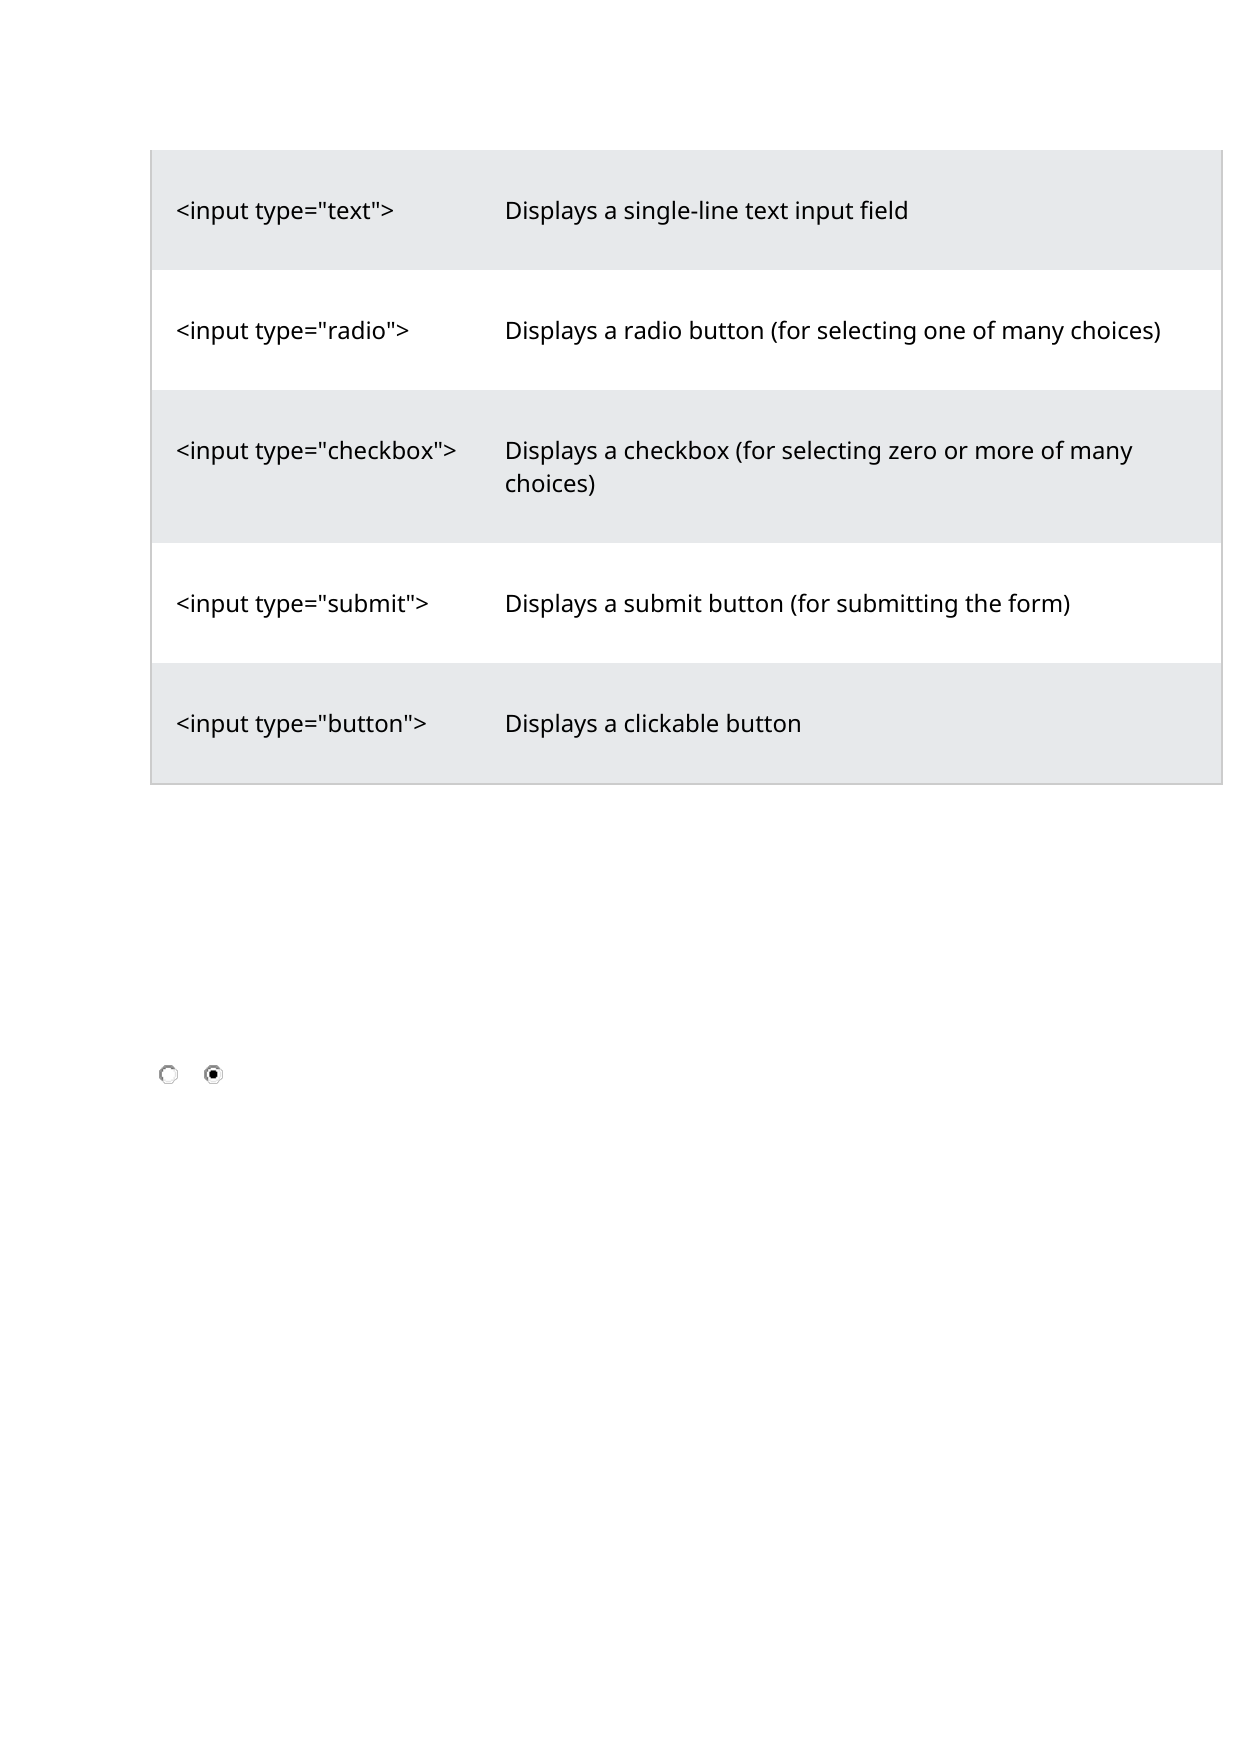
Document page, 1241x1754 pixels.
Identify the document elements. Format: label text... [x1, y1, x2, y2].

table_cell <input type="radio"> [152, 270, 492, 390]
table_cell <input type="checkbox"> [152, 390, 492, 543]
table_cell Displays a single-line text input field [492, 150, 1221, 270]
table_cell Displays a submit button (for submitting the form) [492, 543, 1221, 663]
table_cell <input type="submit"> [152, 543, 492, 663]
table_cell <input type="button"> [152, 663, 492, 783]
table_cell Displays a checkbox (for selecting zero or more of many choices) [492, 390, 1221, 543]
table_cell <input type="text"> [152, 150, 492, 270]
table_cell Displays a radio button (for selecting one of many choices) [492, 270, 1221, 390]
table_cell Displays a clickable button [492, 663, 1221, 783]
